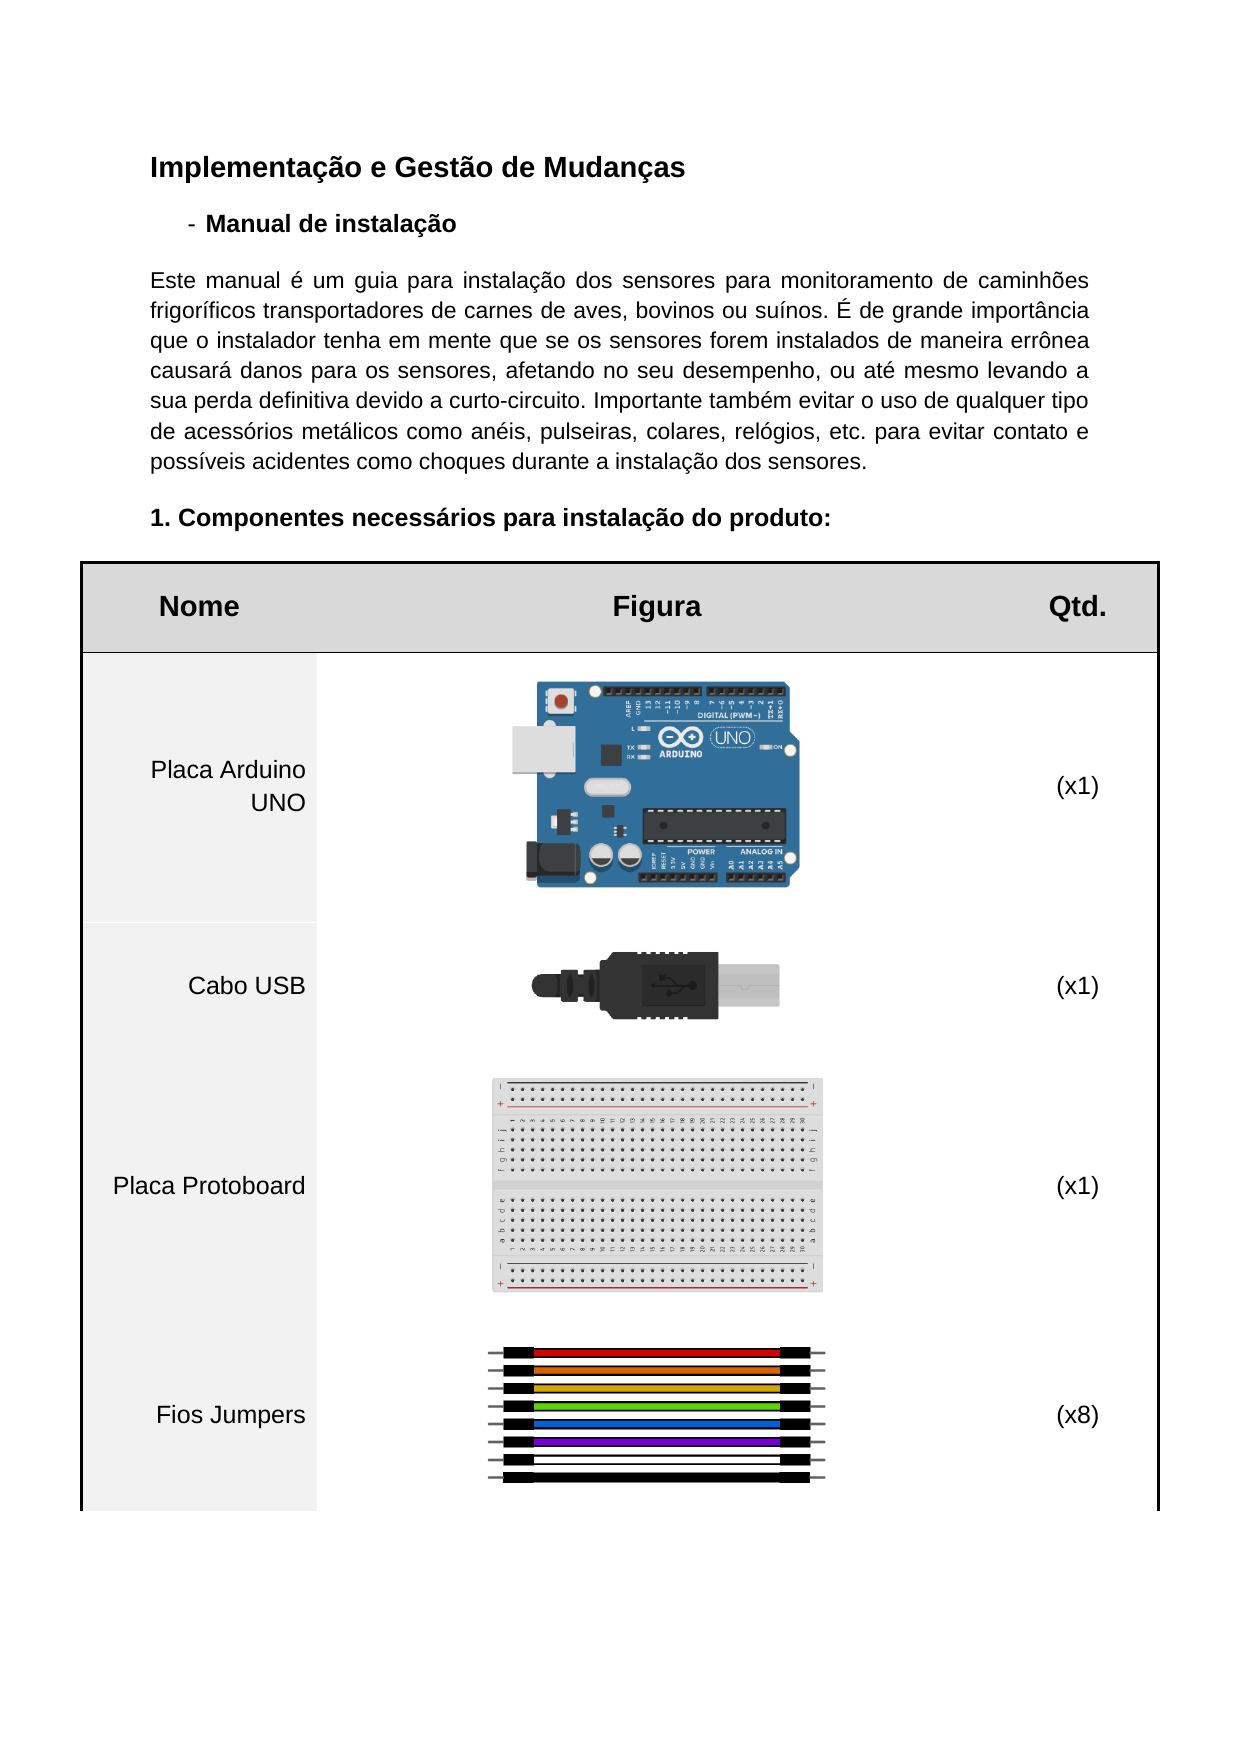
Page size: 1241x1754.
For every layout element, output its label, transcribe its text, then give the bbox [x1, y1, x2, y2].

table_header Qtd. [996, 564, 1157, 652]
table_cell Fios Jumpers [83, 1322, 317, 1511]
table_cell (x1) [996, 923, 1157, 1052]
table_cell [317, 653, 996, 922]
table_cell [317, 1322, 996, 1511]
table_cell Placa Protoboard [83, 1052, 317, 1322]
picture [487, 1347, 826, 1483]
table_cell (x1) [996, 653, 1157, 922]
picture [489, 1077, 825, 1294]
subtitle Manual de instalação [187, 208, 1092, 237]
picture [511, 677, 802, 894]
subtitle 1. Componentes necessários para instalação do produto: [150, 503, 1090, 532]
table_header Nome [83, 564, 317, 652]
table_cell Cabo USB [83, 923, 317, 1052]
picture [530, 947, 786, 1024]
table_cell Placa Arduino UNO [83, 653, 317, 922]
table_cell [317, 923, 996, 1052]
table_cell [317, 1052, 996, 1322]
table_cell (x1) [996, 1052, 1157, 1322]
table_cell (x8) [996, 1322, 1157, 1511]
table_header Figura [317, 564, 996, 652]
subtitle Implementação e Gestão de Mudanças [150, 150, 1090, 183]
text Este manual é um guia para instalação dos sensores para monitoramento de caminhões frigoríficos transportadores de carnes de aves, bovinos ou suínos. É de grande importância que o instalador tenha em mente que se os sensores forem instalados de maneira errônea causará danos para os sensores, afetando no seu desempenho, ou até mesmo levando a sua perda definitiva devido a curto-circuito. Importante também evitar o uso de qualquer tipo de acessórios metálicos como anéis, pulseiras, colares, relógios, etc. para evitar contato e possíveis acidentes como choques durante a instalação dos sensores. [150, 267, 1090, 474]
